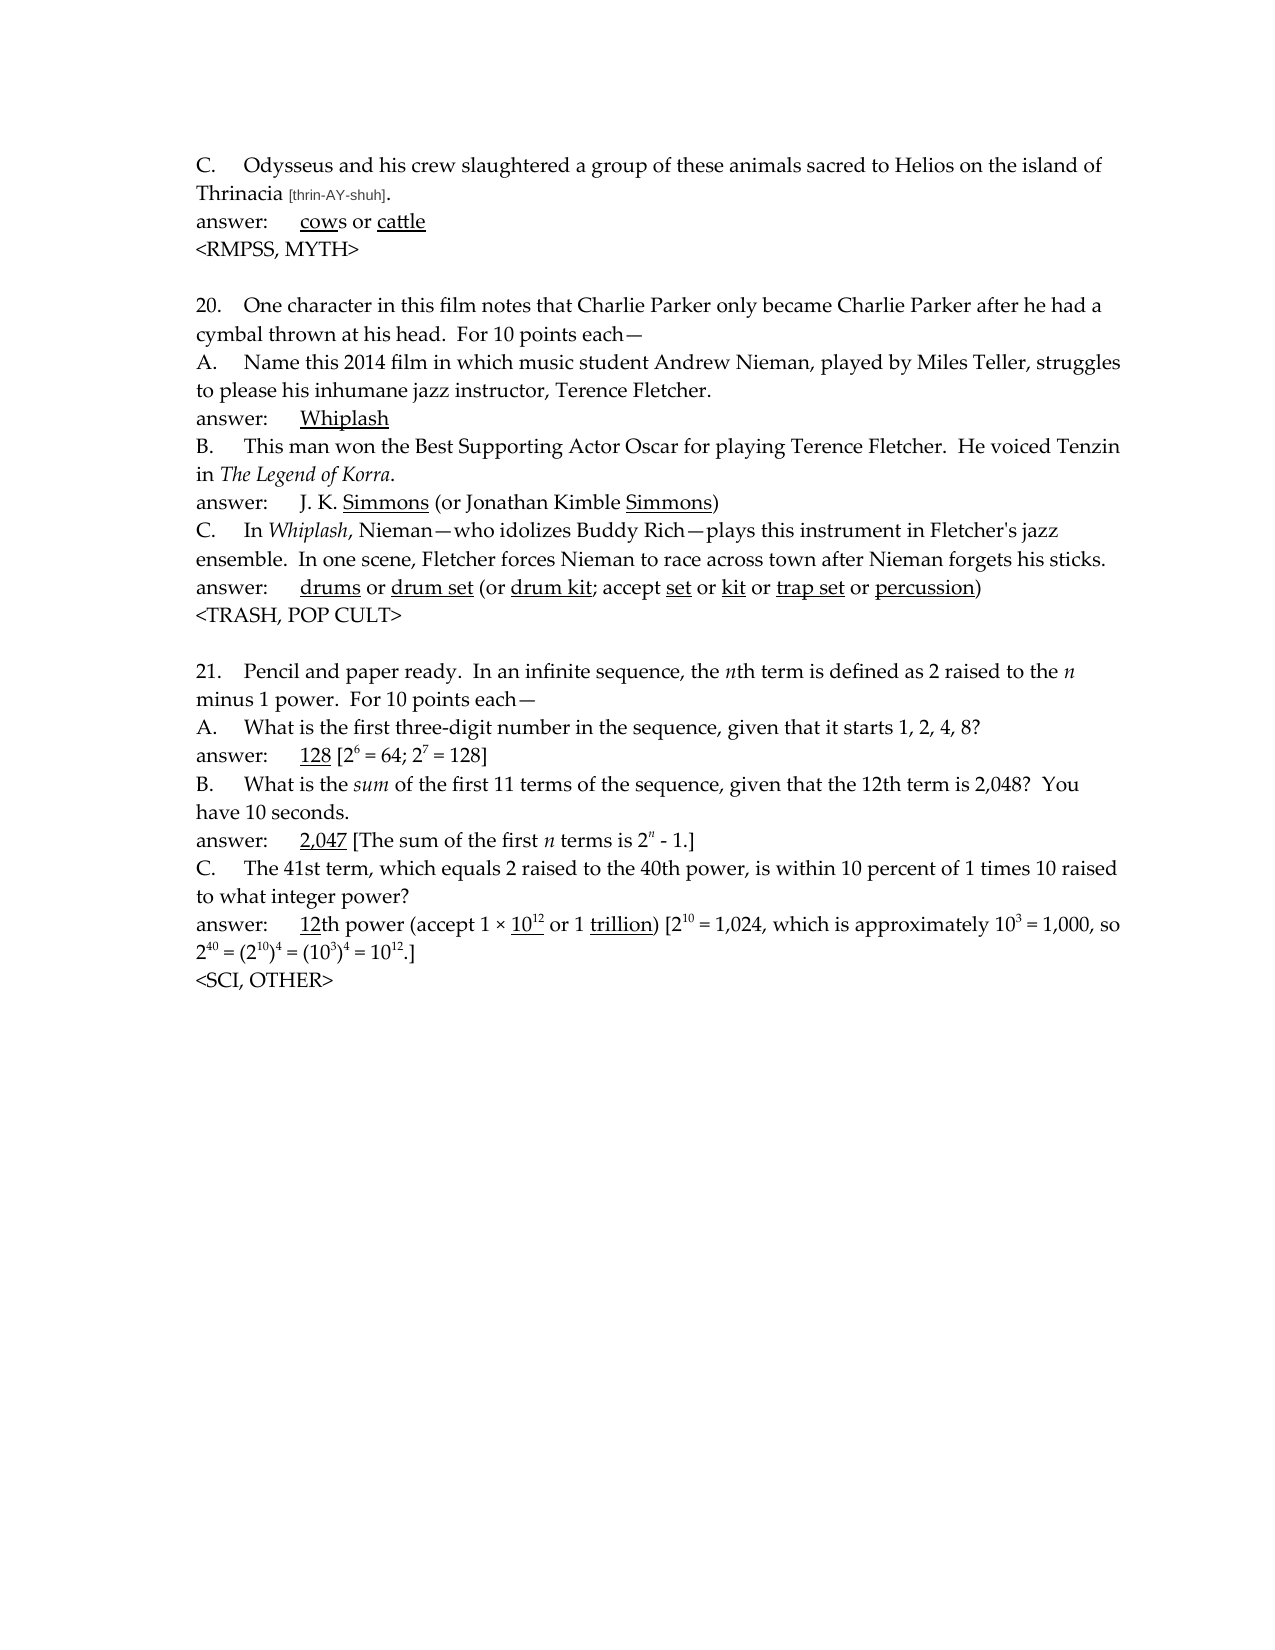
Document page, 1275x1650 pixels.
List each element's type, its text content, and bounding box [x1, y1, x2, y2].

text <TRASH, POP CULT> [196, 600, 1125, 628]
text answer: cows or cattle [196, 206, 1125, 234]
text 20. One character in this film notes that Charlie Parker only became Charlie Parker after he had a cymbal thrown at his head. For 10 points each— [196, 291, 1125, 347]
text A. What is the first three-digit number in the sequence, given that it starts 1, 2, 4, 8? [196, 712, 1125, 741]
text 21. Pencil and paper ready. In an infinite sequence, the nth term is defined as 2 raised to the n minus 1 power. For 10 points each— [196, 656, 1125, 712]
text C. In Whiplash, Nieman—who idolizes Buddy Rich—plays this instrument in Fletcher's jazz ensemble. In one scene, Fletcher forces Nieman to race across town after Nieman forgets his sticks. [196, 516, 1125, 572]
text <SCI, OTHER> [196, 966, 1125, 994]
text <RMPSS, MYTH> [196, 234, 1125, 262]
text C. The 41st term, which equals 2 raised to the 40th power, is within 10 percent of 1 times 10 raised to what integer power? [196, 853, 1125, 909]
text answer: drums or drum set (or drum kit; accept set or kit or trap set or percussion) [196, 572, 1125, 600]
text answer: 128 [26 = 64; 27 = 128] [196, 741, 1125, 769]
text answer: 12th power (accept 1 × 1012 or 1 trillion) [210 = 1,024, which is approximately 103 = 1,000, so 240 = (210)4 = (103)4 = 1012.] [196, 909, 1125, 966]
text answer: Whiplash [196, 403, 1125, 431]
text B. What is the sum of the first 11 terms of the sequence, given that the 12th term is 2,048? You have 10 seconds. [196, 769, 1125, 825]
text C. Odysseus and his crew slaughtered a group of these animals sacred to Helios on the island of Thrinacia [thrin-AY-shuh]. [196, 150, 1125, 206]
text answer: J. K. Simmons (or Jonathan Kimble Simmons) [196, 487, 1125, 516]
text A. Name this 2014 film in which music student Andrew Nieman, played by Miles Teller, struggles to please his inhumane jazz instructor, Terence Fletcher. [196, 347, 1125, 403]
text B. This man won the Best Supporting Actor Oscar for playing Terence Fletcher. He voiced Tenzin in The Legend of Korra. [196, 431, 1125, 487]
text answer: 2,047 [The sum of the first n terms is 2n - 1.] [196, 825, 1125, 853]
